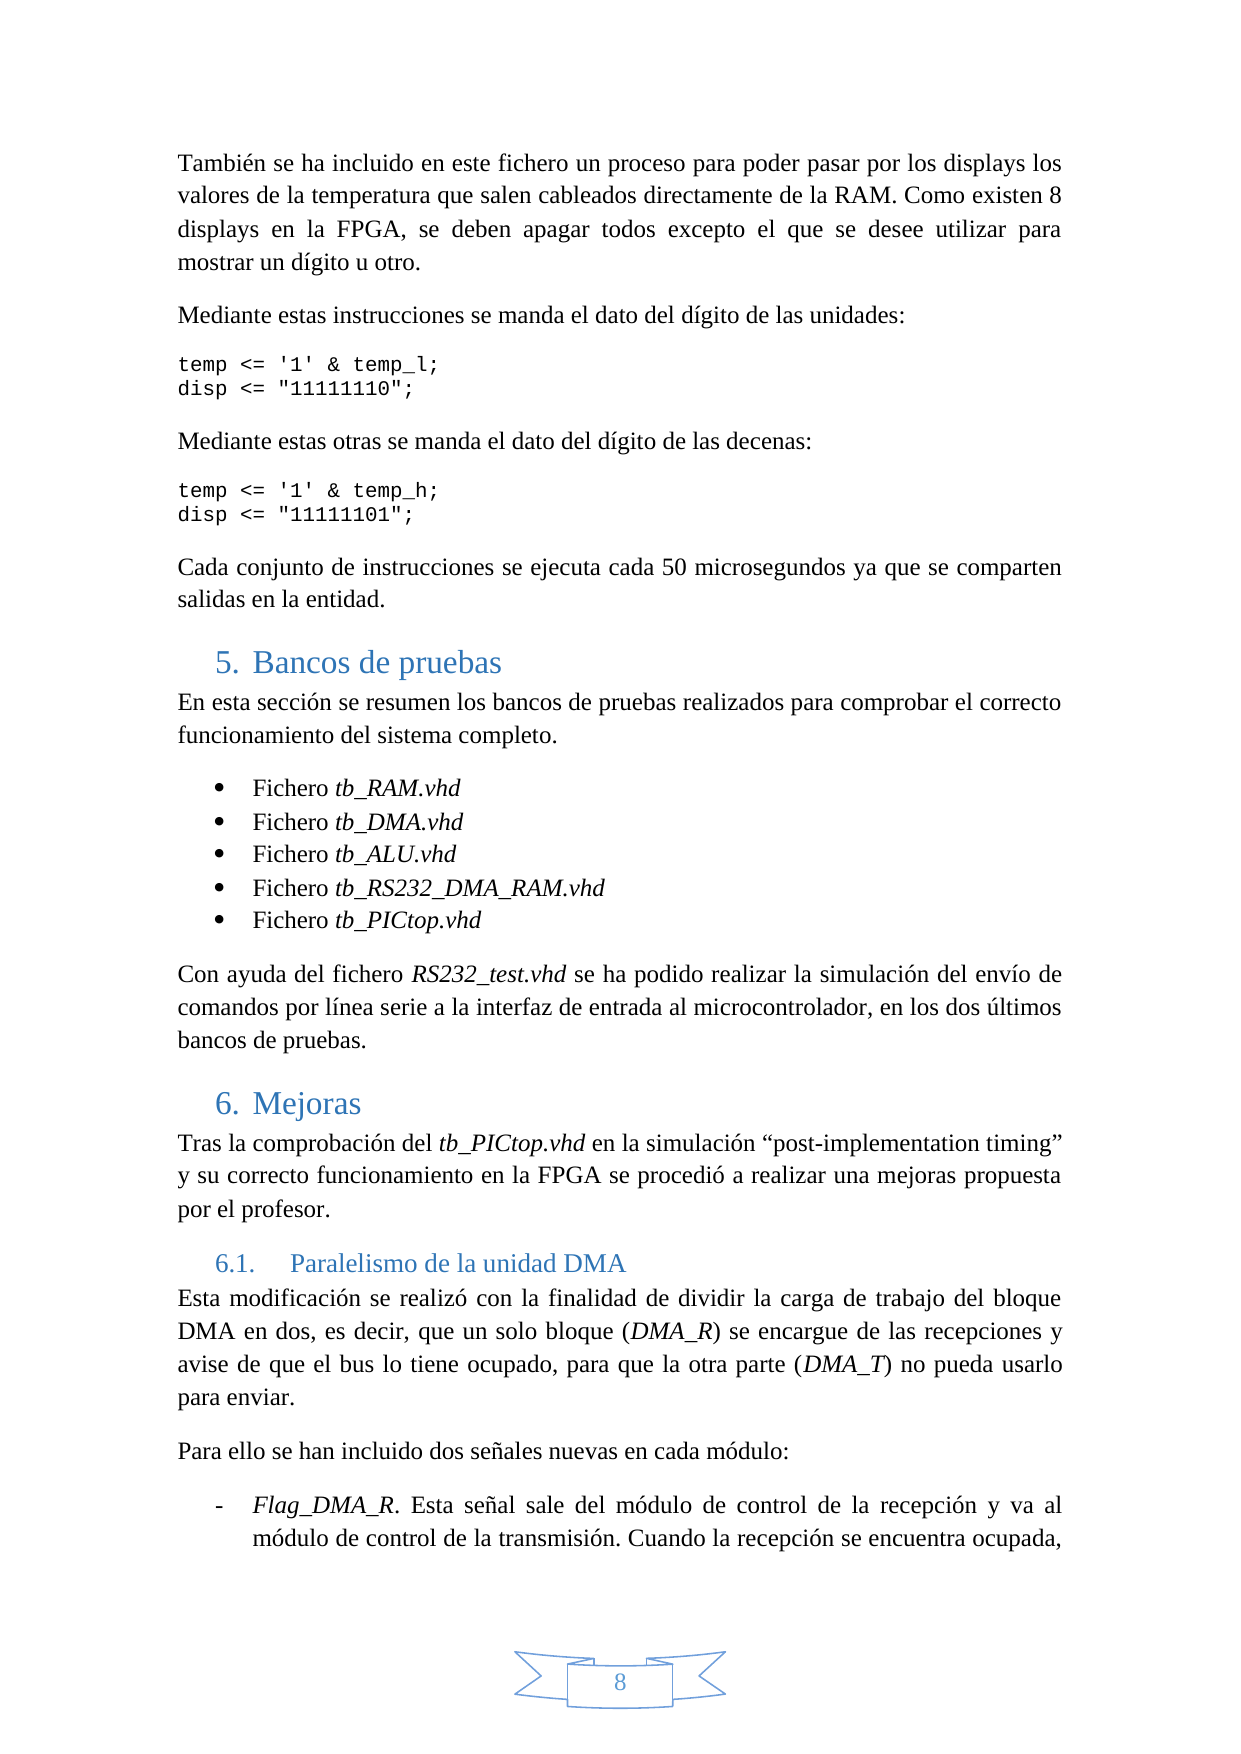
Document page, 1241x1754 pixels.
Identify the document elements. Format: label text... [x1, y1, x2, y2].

text Mediante estas otras se manda el dato del dígito de las decenas: [177, 426, 1063, 455]
text Cada conjunto de instrucciones se ejecuta cada 50 microsegundos ya que se comparten salidas en la entidad. [177, 552, 1063, 613]
text temp <= '1' & temp_h; [177, 480, 1063, 503]
text Tras la comprobación del tb_PICtop.vhd en la simulación “post-implementation timing” y su correcto funcionamiento en la FPGA se procedió a realizar una mejoras propuesta por el profesor. [177, 1128, 1063, 1222]
text También se ha incluido en este fichero un proceso para poder pasar por los displays los valores de la temperatura que salen cableados directamente de la RAM. Como existen 8 displays en la FPGA, se deben apagar todos excepto el que se desee utilizar para mostrar un dígito u otro. [177, 148, 1063, 275]
text Mediante estas instrucciones se manda el dato del dígito de las unidades: [177, 301, 1063, 329]
subtitle Mejoras [215, 1083, 1063, 1122]
text Para ello se han incluido dos señales nuevas en cada módulo: [177, 1436, 1063, 1465]
subtitle Paralelismo de la unidad DMA [215, 1247, 1063, 1279]
text disp <= "11111101"; [177, 503, 1063, 527]
list Fichero tb_PICtop.vhd [215, 906, 1063, 934]
text temp <= '1' & temp_l; [177, 354, 1063, 378]
list Fichero tb_RAM.vhd [215, 773, 1063, 802]
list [215, 1490, 1063, 1552]
text En esta sección se resumen los bancos de pruebas realizados para comprobar el correcto funcionamiento del sistema completo. [177, 687, 1063, 748]
text disp <= "11111110"; [177, 378, 1063, 402]
list Fichero tb_ALU.vhd [215, 839, 1063, 868]
subtitle Bancos de pruebas [215, 643, 1063, 681]
text Esta modificación se realizó con la finalidad de dividir la carga de trabajo del bloque DMA en dos, es decir, que un solo bloque (DMA_R) se encargue de las recepciones y avise de que el bus lo tiene ocupado, para que la otra parte (DMA_T) no pueda usarlo para enviar. [177, 1283, 1063, 1411]
text Con ayuda del fichero RS232_test.vhd se ha podido realizar la simulación del envío de comandos por línea serie a la interfaz de entrada al microcontrolador, en los dos últimos bancos de pruebas. [177, 959, 1063, 1054]
list Fichero tb_RS232_DMA_RAM.vhd [215, 873, 1063, 901]
list Fichero tb_DMA.vhd [215, 807, 1063, 835]
